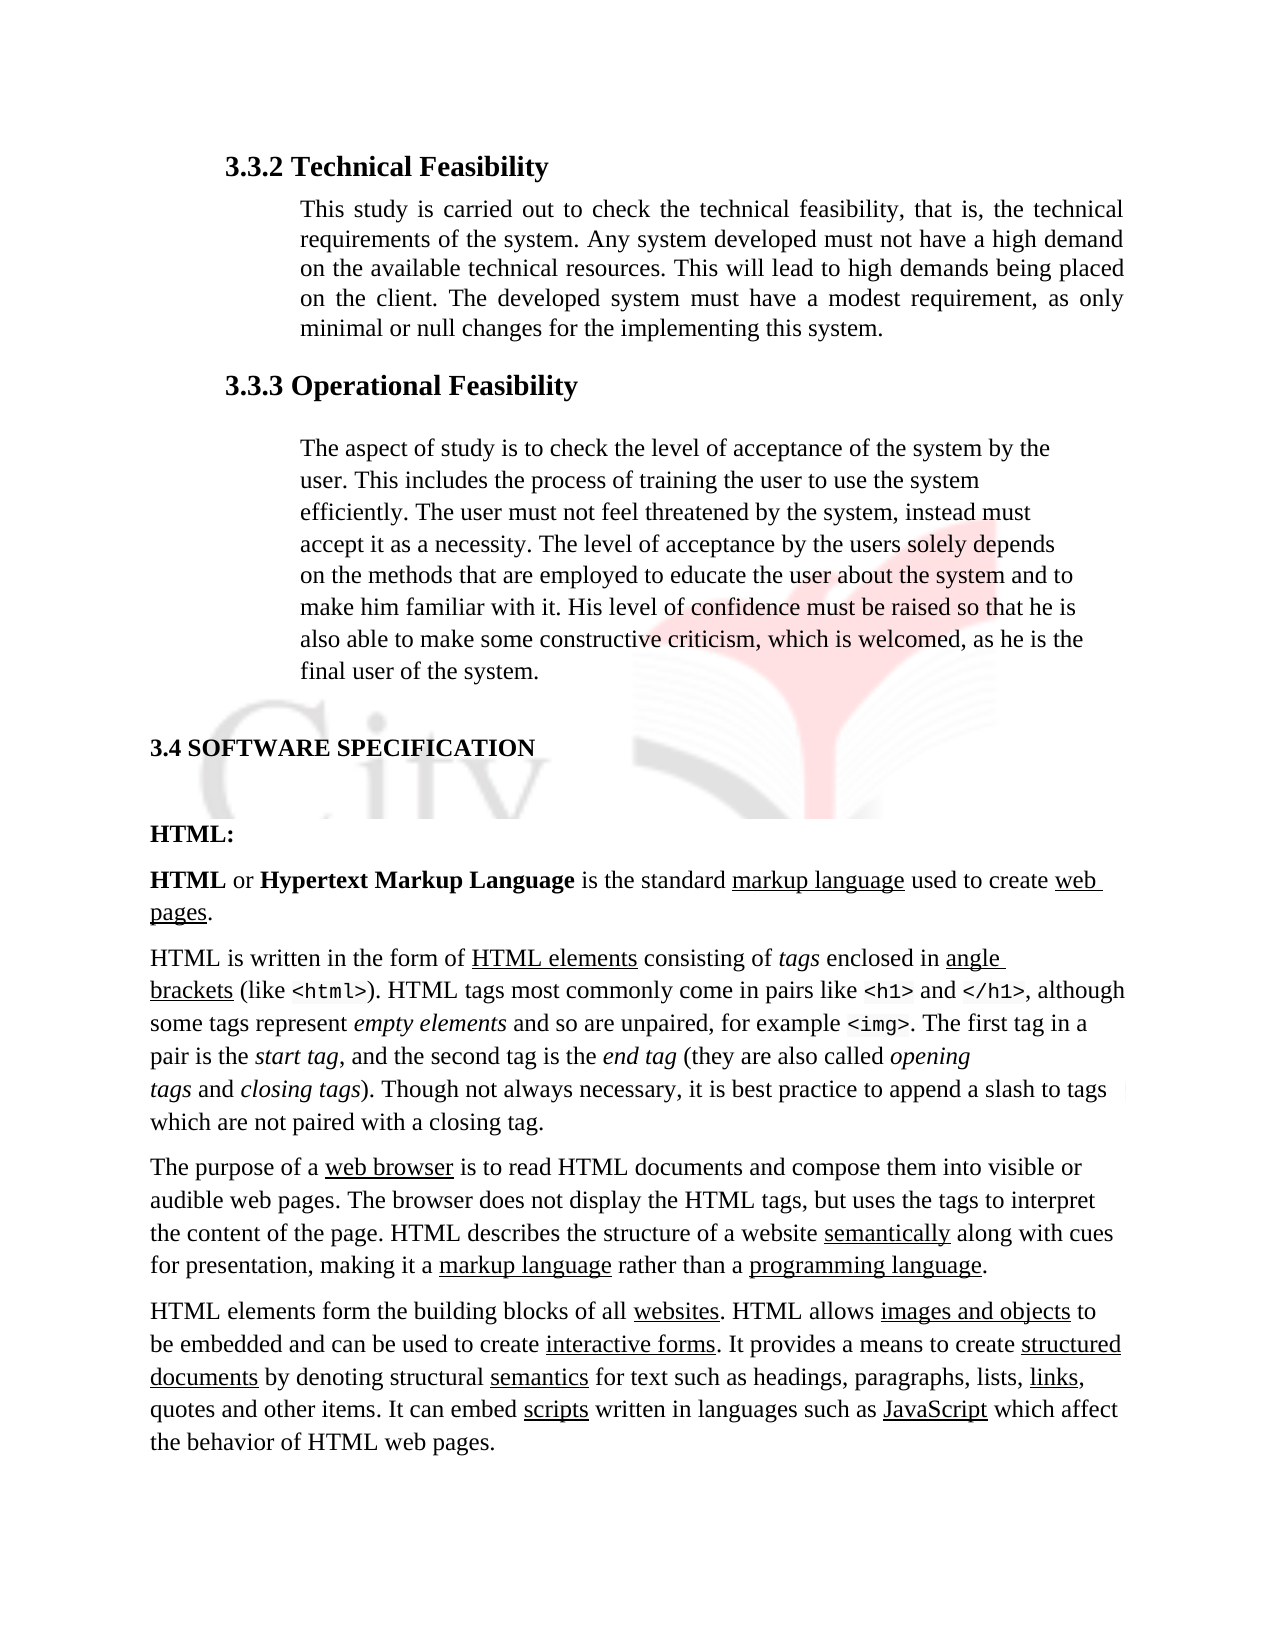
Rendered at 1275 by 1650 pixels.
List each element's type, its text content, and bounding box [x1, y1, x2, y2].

text 3.4 SOFTWARE SPECIFICATION [150, 733, 1125, 762]
text HTML: [150, 819, 1125, 848]
text The purpose of a web browser is to read HTML documents and compose them into visible or audible web pages. The browser does not display the HTML tags, but uses the tags to interpret the content of the page. HTML describes the structure of a website semantically along with cues for presentation, making it a markup language rather than a programming language. [150, 1148, 1125, 1279]
text 3.3.2 Technical Feasibility [225, 150, 1125, 183]
text This study is carried out to check the technical feasibility, that is, the technical requirements of the system. Any system developed must not have a high demand on the available technical resources. This will lead to high demands being placed on the client. The developed system must have a modest requirement, as only minimal or null changes for the implementing this system. [300, 194, 1125, 342]
text HTML or Hypertext Markup Language is the standard markup language used to create web pages. [150, 861, 1125, 926]
text HTML elements form the building blocks of all websites. HTML allows images and objects to be embedded and can be used to create interactive forms. It provides a means to create structured documents by denoting structural semantics for text such as headings, paragraphs, lists, links, quotes and other items. It can embed scripts written in languages such as JavaScript which affect the behavior of HTML web pages. [150, 1292, 1125, 1456]
text 3.3.3 Operational Feasibility [225, 368, 1125, 401]
text The aspect of study is to check the level of acceptance of the system by the user. This includes the process of training the user to use the system efficiently. The user must not feel threatened by the system, instead must accept it as a necessity. The level of acceptance by the users solely depends on the methods that are employed to educate the user about the system and to make him familiar with it. His level of confidence must be raised so that he is also able to make some constructive criticism, which is welcomed, as he is the final user of the system. [300, 433, 1085, 685]
text HTML is written in the form of HTML elements consisting of tags enclosed in angle brackets (like <html>). HTML tags most commonly come in pairs like <h1> and </h1>, although some tags represent empty elements and so are unpaired, for example <img>. The first tag in a pair is the start tag, and the second tag is the end tag (they are also called opening tags and closing tags). Though not always necessary, it is best practice to append a slash to tags which are not paired with a closing tag. [150, 939, 1125, 1136]
